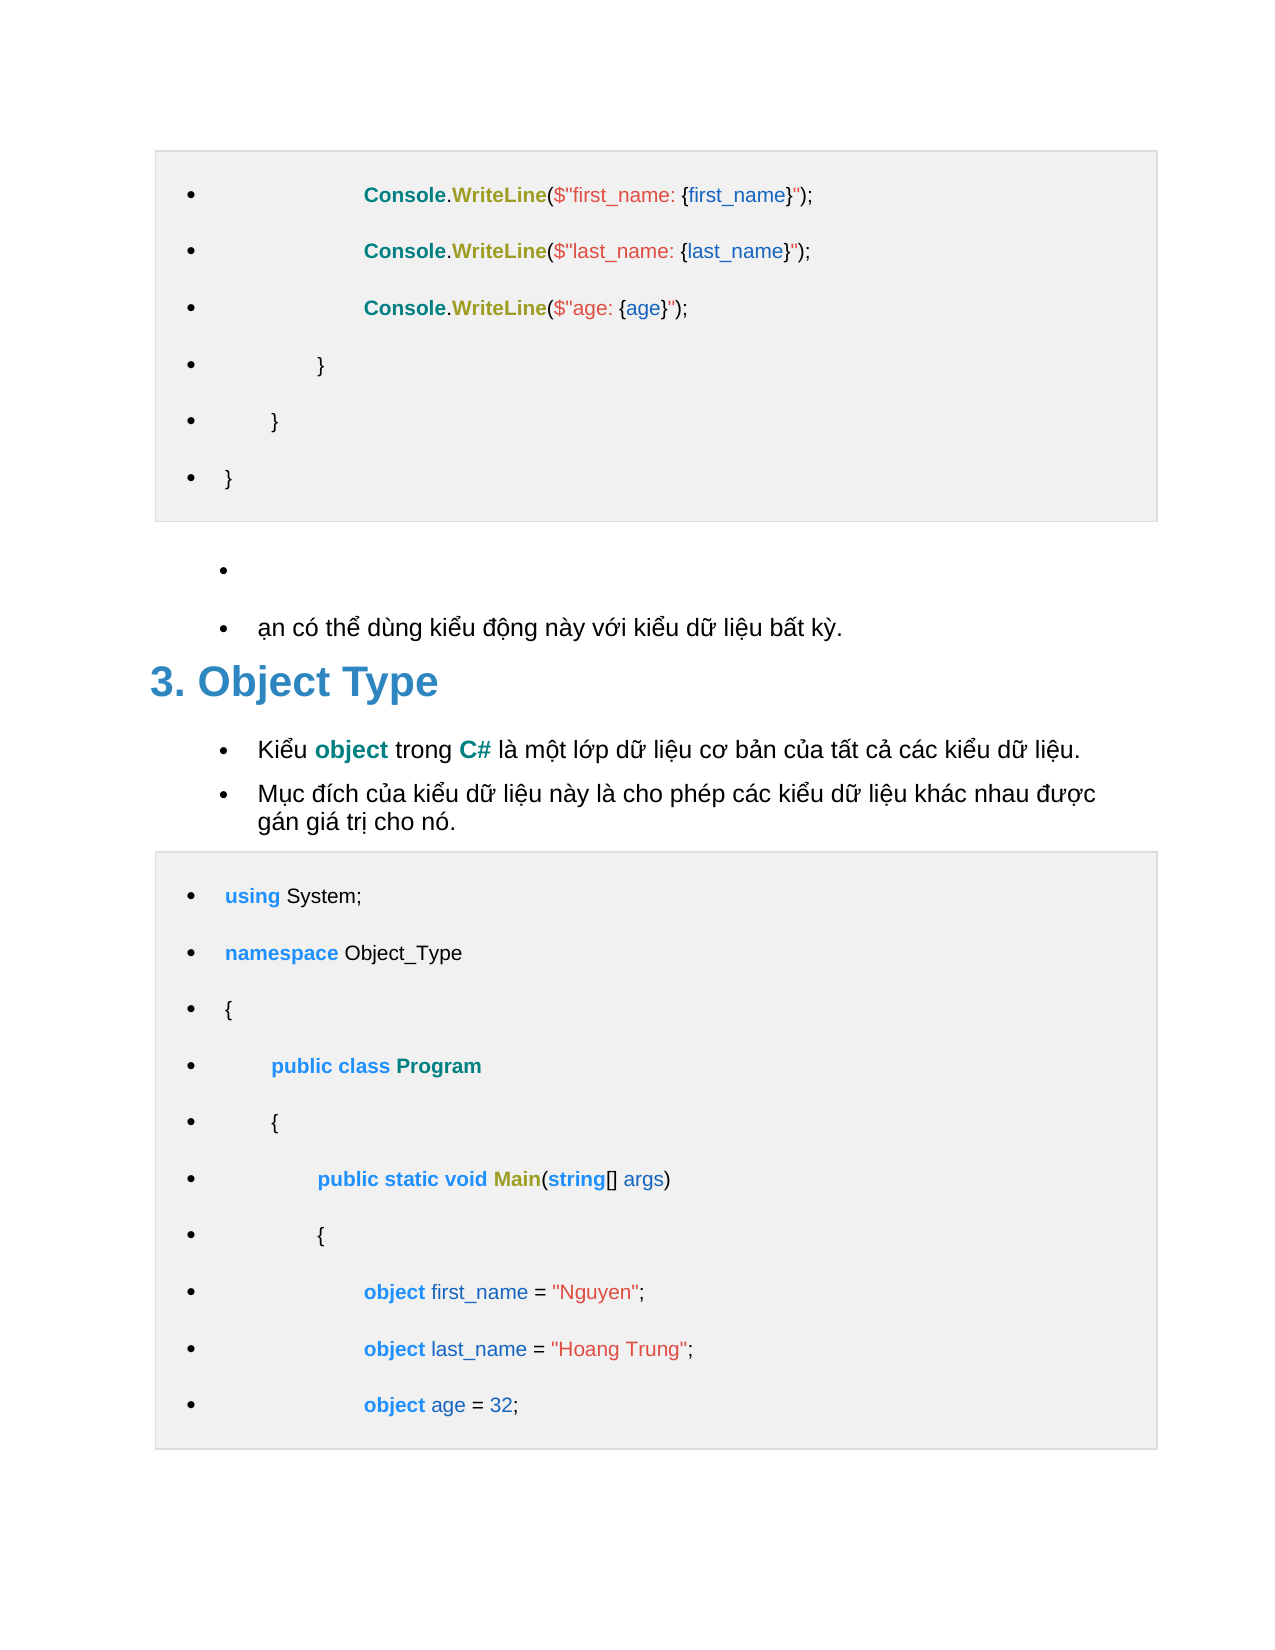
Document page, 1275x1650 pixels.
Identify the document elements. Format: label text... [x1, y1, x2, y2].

list } [156, 433, 1156, 521]
list Kiểu object trong C# là một lớp dữ liệu cơ bản của tất cả các kiểu dữ liệu. [220, 735, 1125, 764]
list namespace Object_Type [156, 908, 1156, 964]
list Console.WriteLine($"first_name: {first_name}"); [156, 152, 1156, 207]
list } [156, 320, 1156, 376]
list Console.WriteLine($"last_name: {last_name}"); [156, 207, 1156, 263]
list object age = 32; [156, 1360, 1156, 1448]
list { [156, 964, 1156, 1021]
text 3. Object Type [150, 657, 1125, 706]
list public static void Main(string[] args) [156, 1134, 1156, 1191]
list { [156, 1191, 1156, 1247]
list public class Program [156, 1021, 1156, 1077]
list Mục đích của kiểu dữ liệu này là cho phép các kiểu dữ liệu khác nhau được gán giá trị cho nó. [220, 779, 1125, 836]
list object first_name = "Nguyen"; [156, 1247, 1156, 1304]
list } [156, 376, 1156, 433]
list { [156, 1077, 1156, 1134]
list object last_name = "Hoang Trung"; [156, 1304, 1156, 1360]
list Console.WriteLine($"age: {age}"); [156, 263, 1156, 320]
list ạn có thể dùng kiểu động này với kiểu dữ liệu bất kỳ. [220, 613, 1125, 642]
list using System; [156, 853, 1156, 908]
